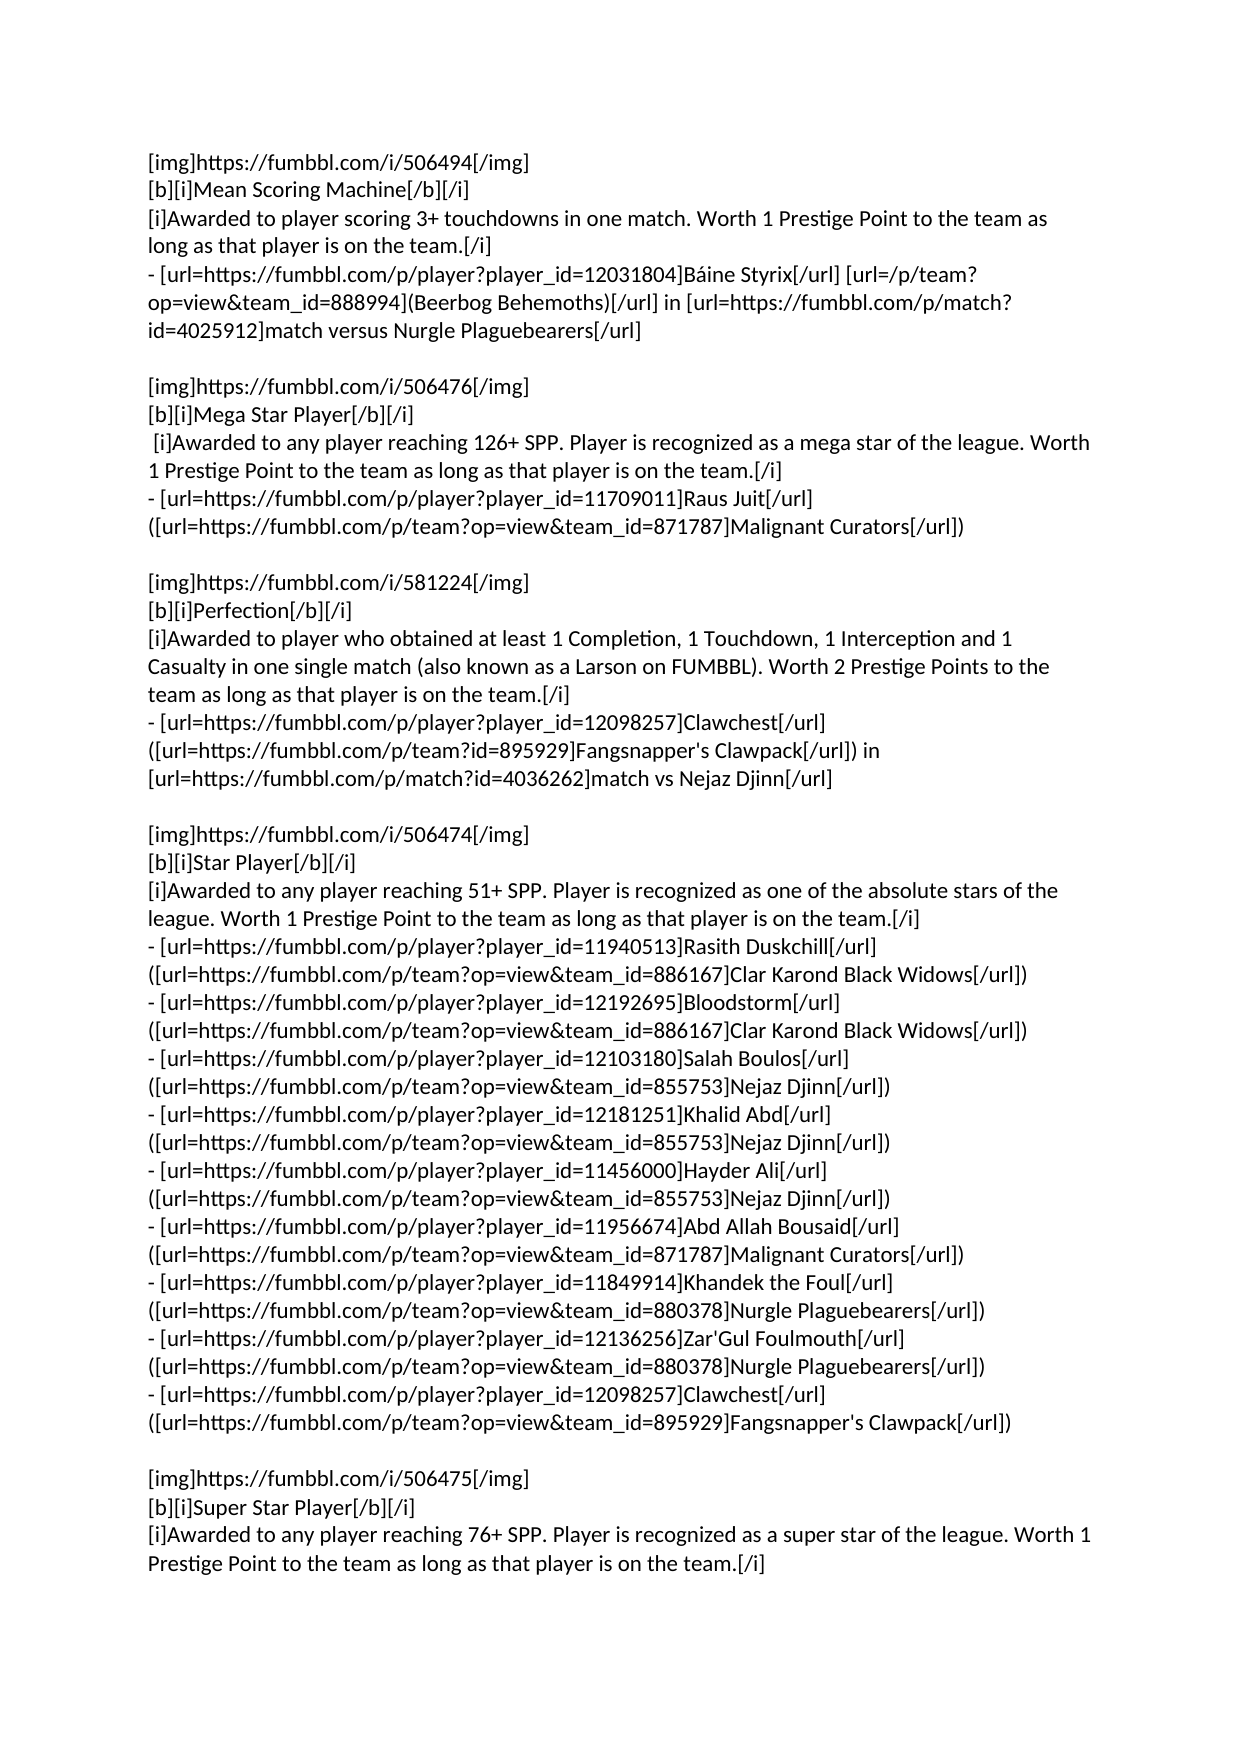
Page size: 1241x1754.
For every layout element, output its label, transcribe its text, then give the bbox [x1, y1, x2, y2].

text [b][i]Star Player[/b][/i] [148, 848, 1093, 876]
text [img]https://fumbbl.com/i/581224[/img] [148, 568, 1093, 596]
text - [url=https://fumbbl.com/p/player?player_id=12192695]Bloodstorm[/url] ([url=https://fumbbl.com/p/team?op=view&team_id=886167]Clar Karond Black Widows[/url]) [148, 988, 1093, 1044]
text [b][i]Mean Scoring Machine[/b][/i] [148, 176, 1093, 204]
text - [url=https://fumbbl.com/p/player?player_id=11940513]Rasith Duskchill[/url] ([url=https://fumbbl.com/p/team?op=view&team_id=886167]Clar Karond Black Widows[/url]) [148, 932, 1093, 988]
text - [url=https://fumbbl.com/p/player?player_id=11456000]Hayder Ali[/url] ([url=https://fumbbl.com/p/team?op=view&team_id=855753]Nejaz Djinn[/url]) [148, 1156, 1093, 1212]
text [i]Awarded to player scoring 3+ touchdowns in one match. Worth 1 Prestige Point to the team as long as that player is on the team.[/i] [148, 204, 1093, 260]
text - [url=https://fumbbl.com/p/player?player_id=11956674]Abd Allah Bousaid[/url] ([url=https://fumbbl.com/p/team?op=view&team_id=871787]Malignant Curators[/url]) [148, 1212, 1093, 1268]
text - [url=https://fumbbl.com/p/player?player_id=12031804]Báine Styrix[/url] [url=/p/team?op=view&team_id=888994](Beerbog Behemoths)[/url] in [url=https://fumbbl.com/p/match?id=4025912]match versus Nurgle Plaguebearers[/url] [148, 260, 1093, 344]
text [i]Awarded to any player reaching 126+ SPP. Player is recognized as a mega star of the league. Worth 1 Prestige Point to the team as long as that player is on the team.[/i] [148, 428, 1093, 484]
text [img]https://fumbbl.com/i/506494[/img] [148, 148, 1093, 176]
text - [url=https://fumbbl.com/p/player?player_id=12136256]Zar'Gul Foulmouth[/url] ([url=https://fumbbl.com/p/team?op=view&team_id=880378]Nurgle Plaguebearers[/url]) [148, 1324, 1093, 1381]
text [i]Awarded to any player reaching 76+ SPP. Player is recognized as a super star of the league. Worth 1 Prestige Point to the team as long as that player is on the team.[/i] [148, 1521, 1093, 1577]
text [b][i]Super Star Player[/b][/i] [148, 1493, 1093, 1521]
text [i]Awarded to any player reaching 51+ SPP. Player is recognized as one of the absolute stars of the league. Worth 1 Prestige Point to the team as long as that player is on the team.[/i] [148, 876, 1093, 932]
text [img]https://fumbbl.com/i/506474[/img] [148, 820, 1093, 848]
text - [url=https://fumbbl.com/p/player?player_id=12181251]Khalid Abd[/url] ([url=https://fumbbl.com/p/team?op=view&team_id=855753]Nejaz Djinn[/url]) [148, 1100, 1093, 1156]
text [b][i]Mega Star Player[/b][/i] [148, 400, 1093, 428]
text - [url=https://fumbbl.com/p/player?player_id=11709011]Raus Juit[/url] ([url=https://fumbbl.com/p/team?op=view&team_id=871787]Malignant Curators[/url]) [148, 484, 1093, 540]
text - [url=https://fumbbl.com/p/player?player_id=12098257]Clawchest[/url] ([url=https://fumbbl.com/p/team?id=895929]Fangsnapper's Clawpack[/url]) in [url=https://fumbbl.com/p/match?id=4036262]match vs Nejaz Djinn[/url] [148, 708, 1093, 792]
text - [url=https://fumbbl.com/p/player?player_id=12103180]Salah Boulos[/url] ([url=https://fumbbl.com/p/team?op=view&team_id=855753]Nejaz Djinn[/url]) [148, 1044, 1093, 1100]
text [b][i]Perfection[/b][/i] [148, 596, 1093, 624]
text [img]https://fumbbl.com/i/506475[/img] [148, 1464, 1093, 1493]
text [img]https://fumbbl.com/i/506476[/img] [148, 372, 1093, 400]
text [i]Awarded to player who obtained at least 1 Completion, 1 Touchdown, 1 Interception and 1 Casualty in one single match (also known as a Larson on FUMBBL). Worth 2 Prestige Points to the team as long as that player is on the team.[/i] [148, 624, 1093, 708]
